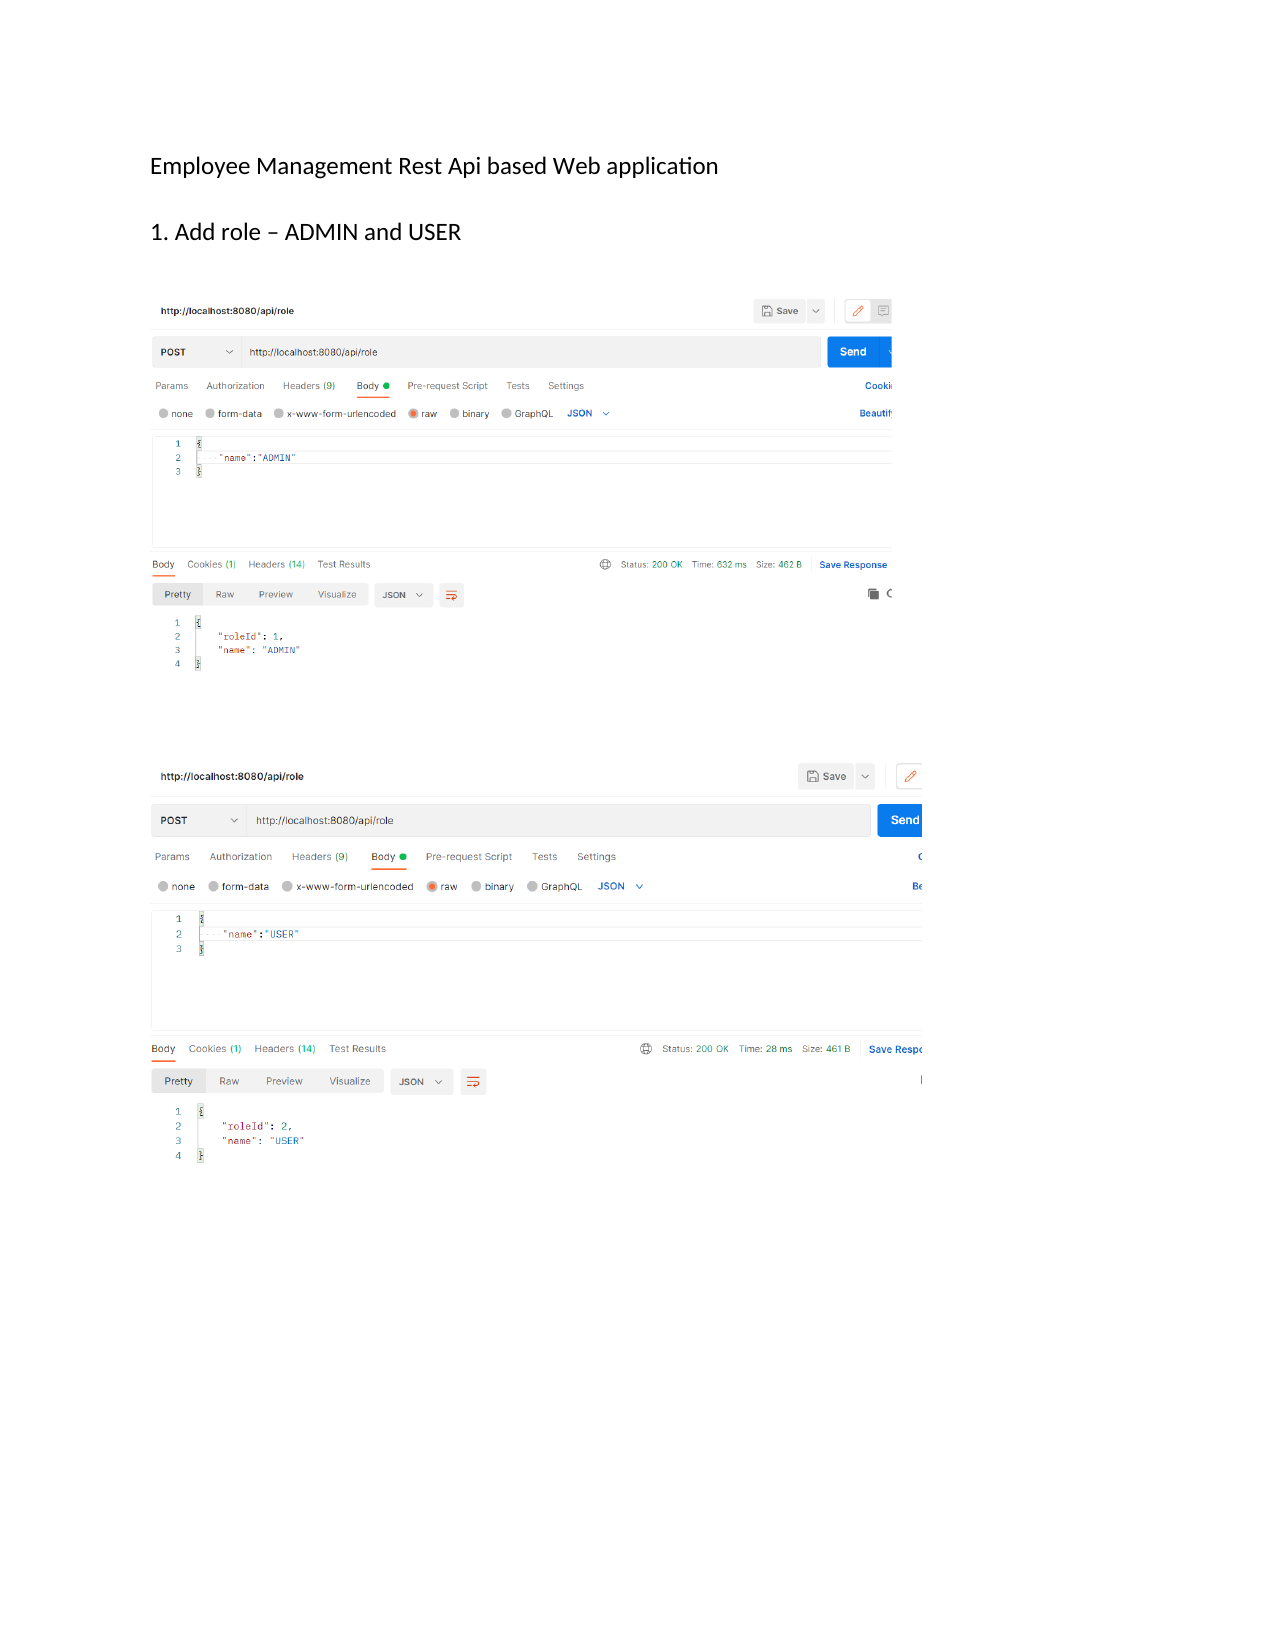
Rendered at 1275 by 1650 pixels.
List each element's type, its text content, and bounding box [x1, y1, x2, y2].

picture [150, 758, 922, 1226]
text Employee Management Rest Api based Web application 1. Add role – ADMIN and USER [150, 150, 1125, 246]
picture [150, 298, 892, 740]
